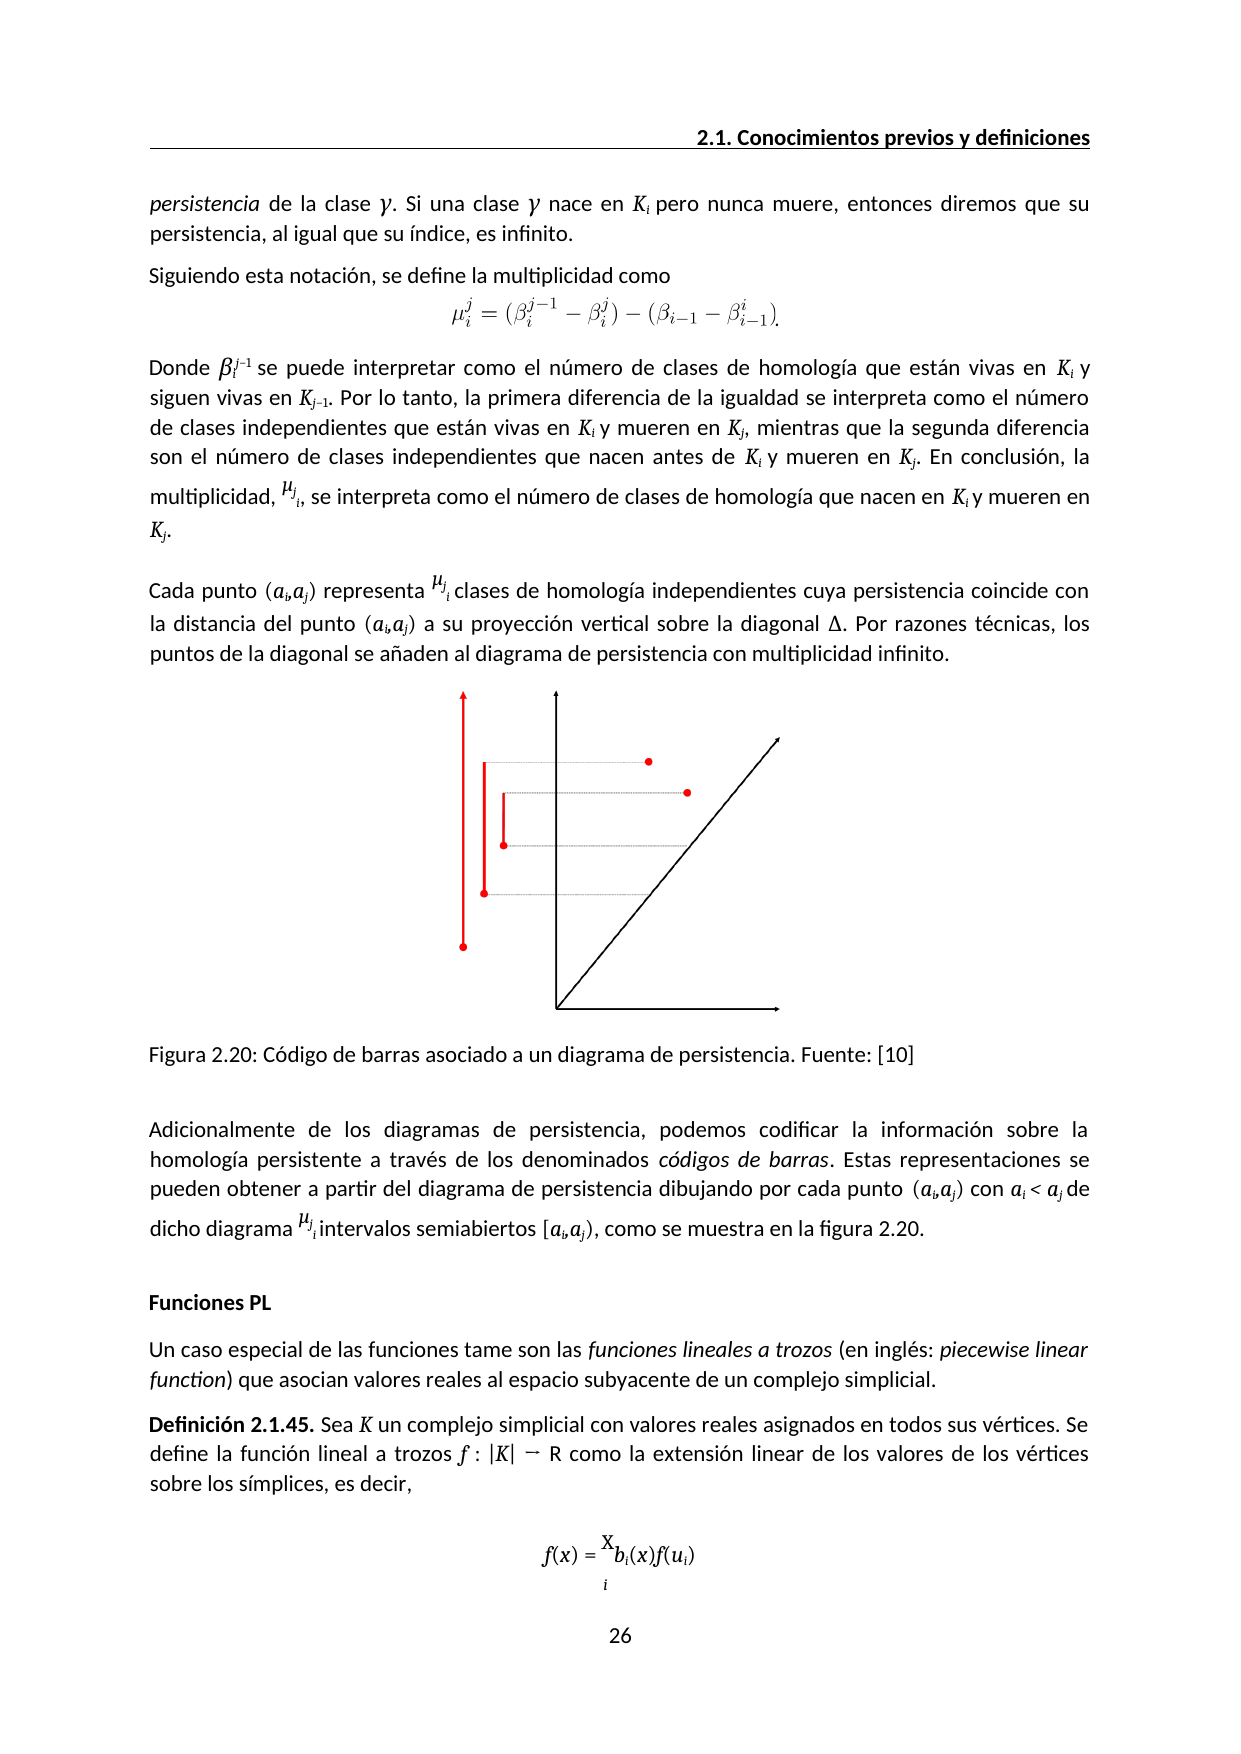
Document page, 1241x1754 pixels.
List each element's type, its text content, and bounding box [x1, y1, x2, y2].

text i [269, 1576, 943, 1595]
text f(x) = Xbi(x)f(ui) [170, 1531, 1070, 1571]
subtitle Funciones PL [148, 1288, 1123, 1316]
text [148, 189, 1090, 247]
text Donde βij−1 se puede interpretar como el número de clases de homología que están vivas en Ki y siguen vivas en Kj−1. Por lo tanto, la primera diferencia de la igualdad se interpreta como el número de clases independientes que están vivas en Ki y mueren en Kj, mientras que la segunda diferencia son el número de clases independientes que nacen antes de Ki y mueren en Kj. En conclusión, la multiplicidad, µji, se interpreta como el número de clases de homología que nacen en Ki y mueren en Kj. [148, 353, 1090, 543]
text Un caso especial de las funciones tame son las funciones lineales a trozos (en inglés: piecewise linear function) que asocian valores reales al espacio subyacente de un complejo simplicial. [148, 1336, 1090, 1393]
picture [452, 296, 776, 327]
text Cada punto (ai,aj) representa µji clases de homología independientes cuya persistencia coincide con la distancia del punto (ai,aj) a su proyección vertical sobre la diagonal ∆. Por razones técnicas, los puntos de la diagonal se añaden al diagrama de persistencia con multiplicidad infinito. [148, 567, 1090, 667]
text Figura 2.20: Código de barras asociado a un diagrama de persistencia. Fuente: [10] [148, 1041, 1123, 1068]
text Adicionalmente de los diagramas de persistencia, podemos codificar la información sobre la homología persistente a través de los denominados códigos de barras. Estas representaciones se pueden obtener a partir del diagrama de persistencia dibujando por cada punto (ai,aj) con ai < aj de dicho diagrama µji intervalos semiabiertos [ai,aj), como se muestra en la figura 2.20. [148, 1115, 1090, 1246]
text Definición 2.1.45. Sea K un complejo simplicial con valores reales asignados en todos sus vértices. Se define la función lineal a trozos f : |K| → R como la extensión linear de los valores de los vértices sobre los símplices, es decir, [148, 1410, 1090, 1497]
text Siguiendo esta notación, se define la multiplicidad como [148, 262, 1123, 289]
picture [455, 683, 785, 1015]
